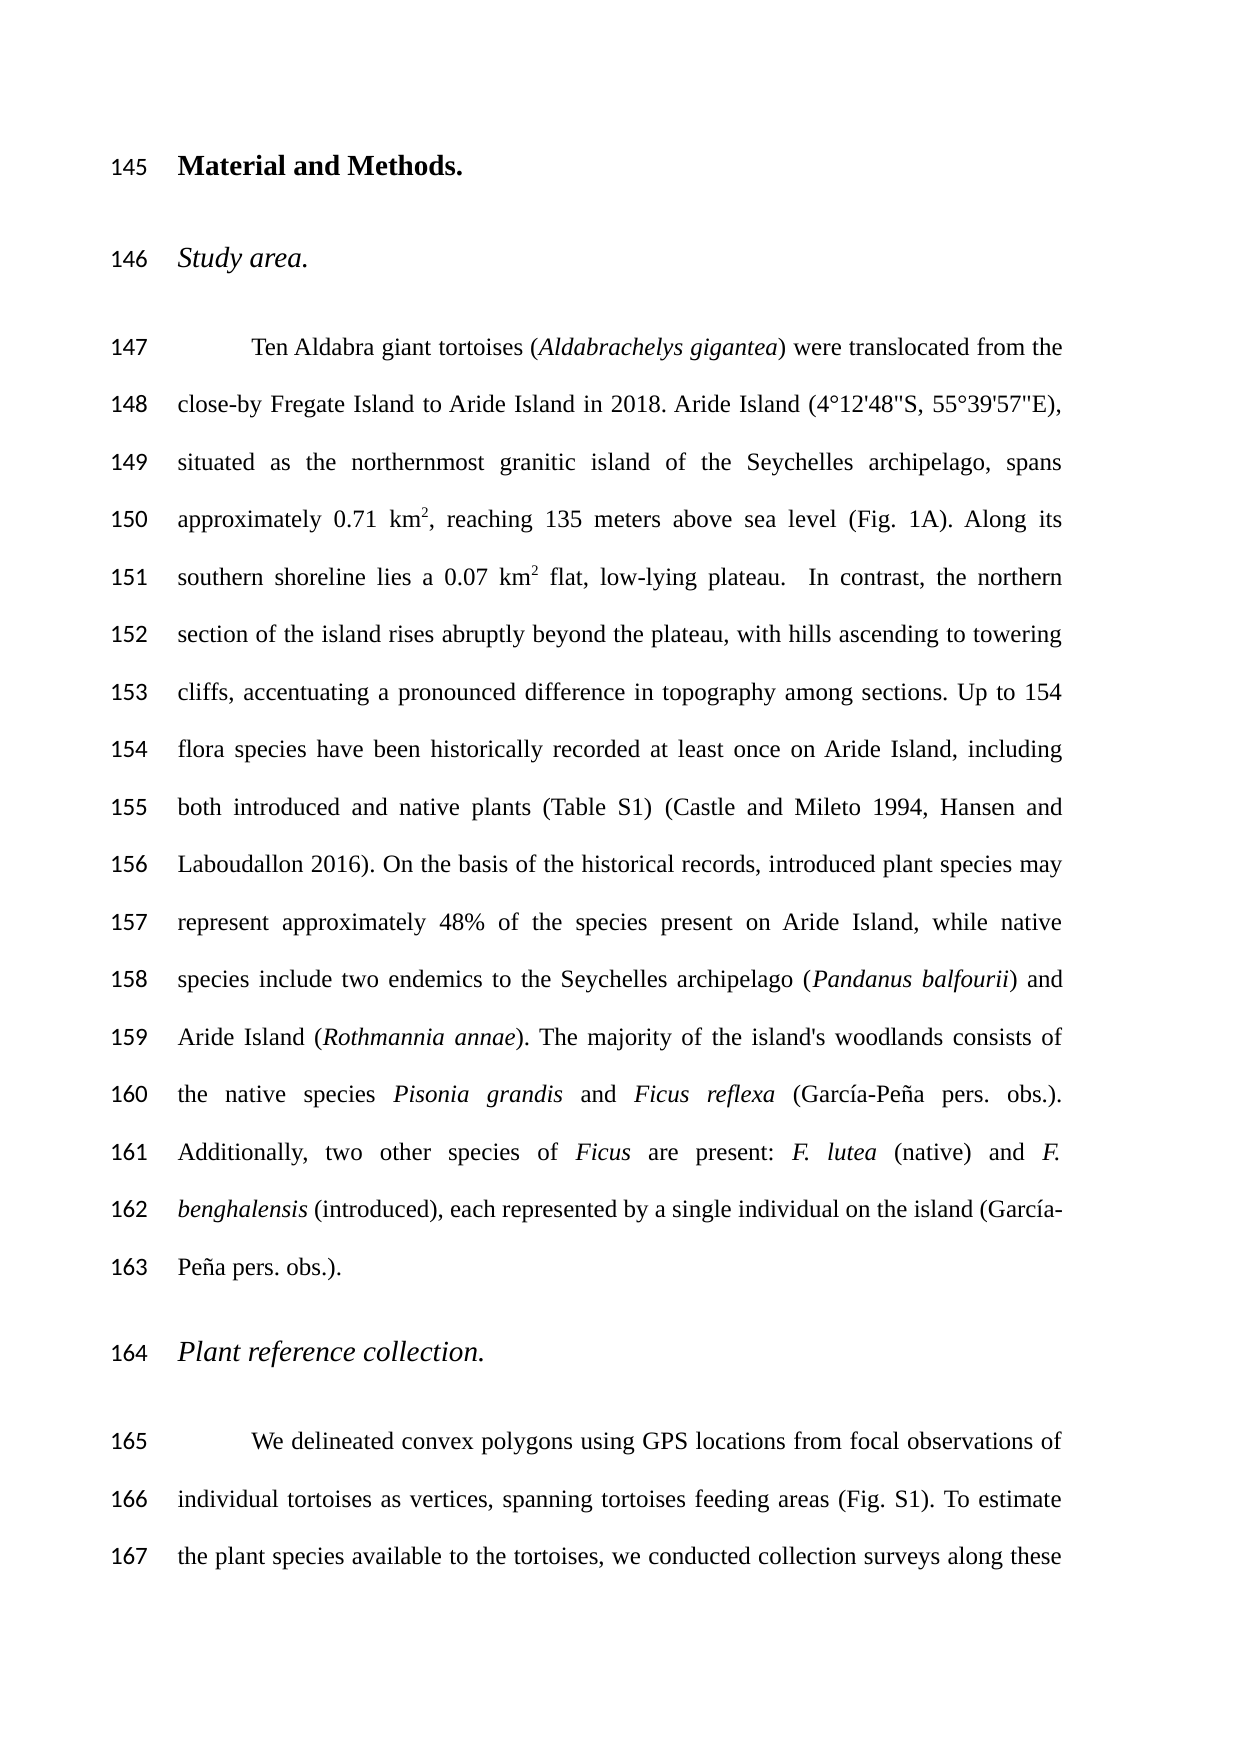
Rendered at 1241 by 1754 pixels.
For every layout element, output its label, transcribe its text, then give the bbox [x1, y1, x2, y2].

subtitle Study area. [177, 240, 1063, 273]
subtitle Plant reference collection. [177, 1334, 1063, 1368]
text Ten Aldabra giant tortoises (Aldabrachelys gigantea) were translocated from the close-by Fregate Island to Aride Island in 2018. Aride Island (4°12'48"S, 55°39'57"E), situated as the northernmost granitic island of the Seychelles archipelago, spans approximately 0.71 km2, reaching 135 meters above sea level (Fig. 1A). Along its southern shoreline lies a 0.07 km2 flat, low-lying plateau. In contrast, the northern section of the island rises abruptly beyond the plateau, with hills ascending to towering cliffs, accentuating a pronounced difference in topography among sections. Up to 154 flora species have been historically recorded at least once on Aride Island, including both introduced and native plants (Table S1) (Castle and Mileto 1994, Hansen and Laboudallon 2016). On the basis of the historical records, introduced plant species may represent approximately 48% of the species present on Aride Island, while native species include two endemics to the Seychelles archipelago (Pandanus balfourii) and Aride Island (Rothmannia annae). The majority of the island's woodlands consists of the native species Pisonia grandis and Ficus reflexa (García-Peña pers. obs.). Additionally, two other species of Ficus are present: F. lutea (native) and F. benghalensis (introduced), each represented by a single individual on the island (García-Peña pers. obs.). [177, 332, 1063, 1281]
subtitle Material and Methods. [177, 148, 1063, 181]
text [177, 1426, 1063, 1570]
